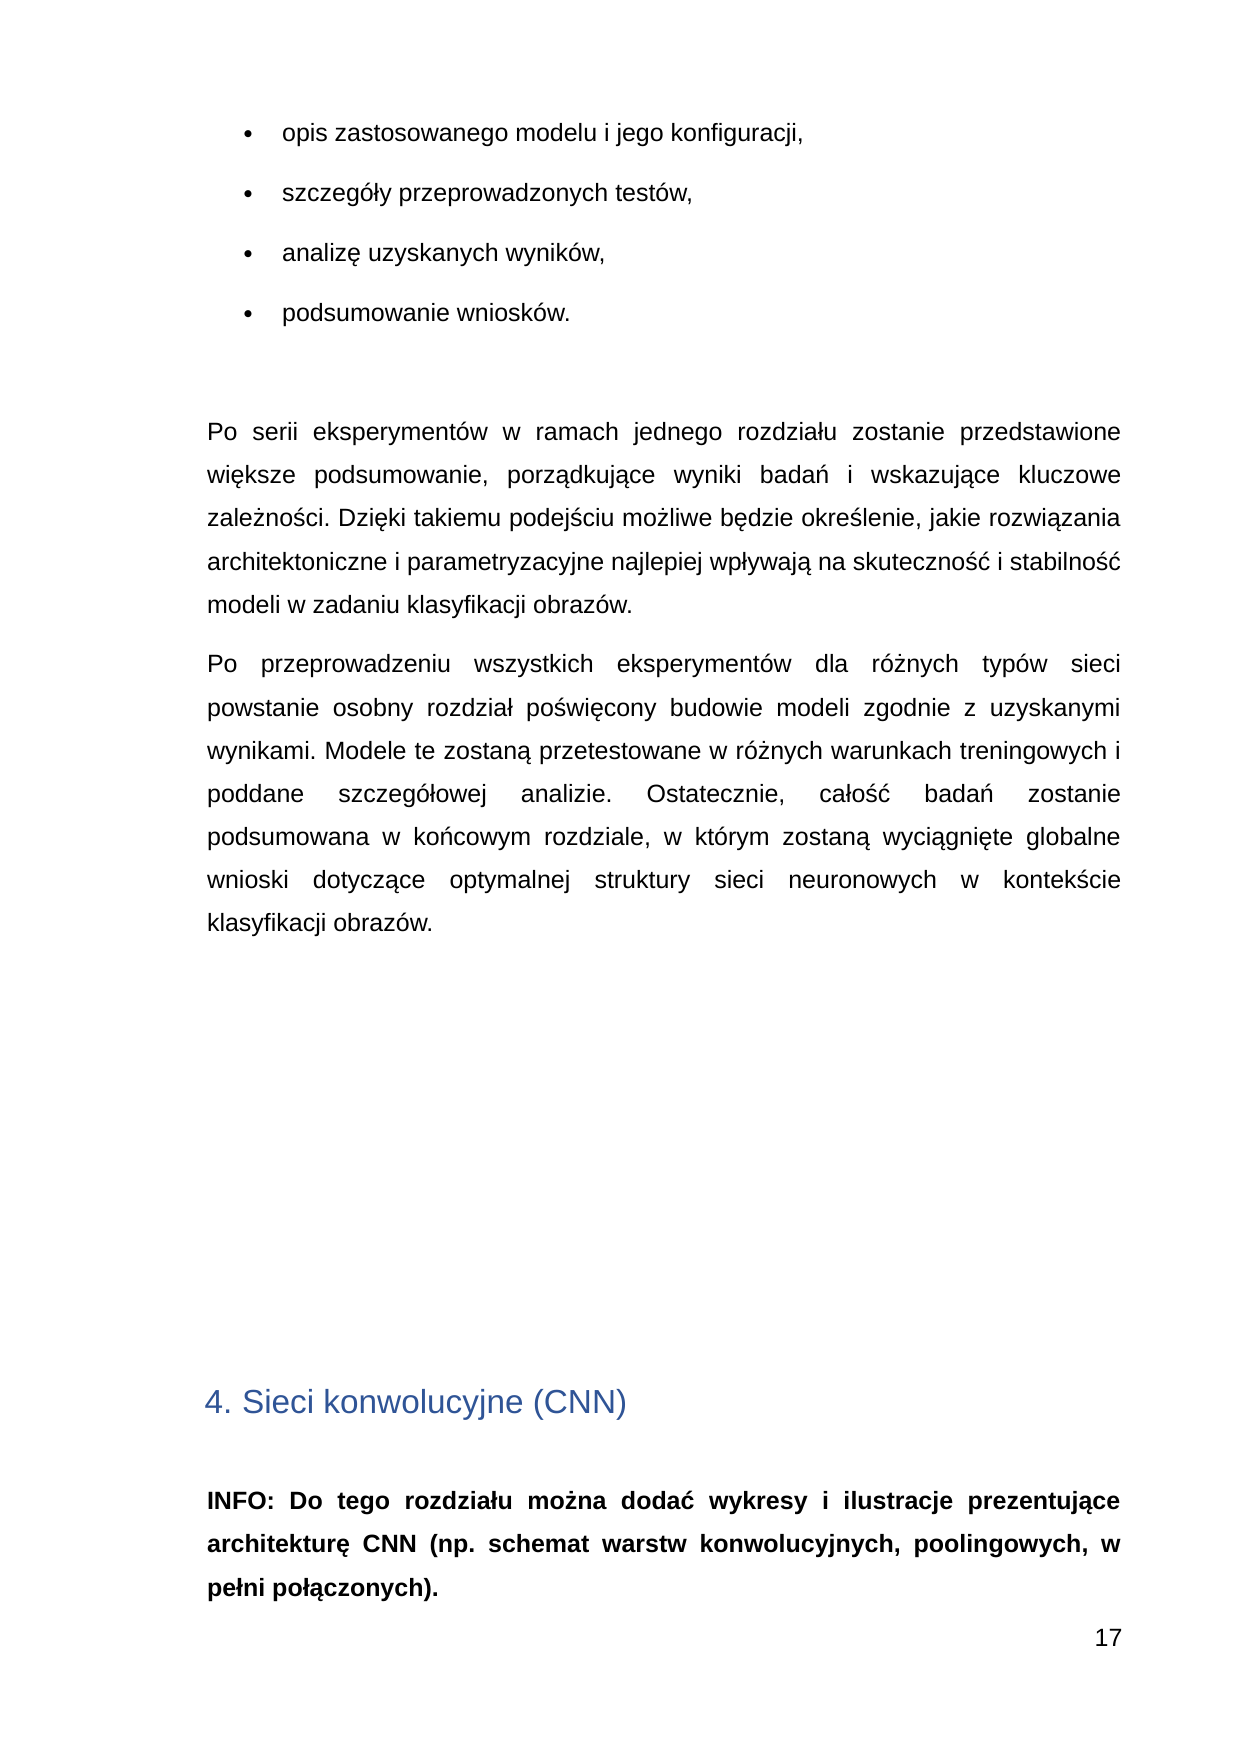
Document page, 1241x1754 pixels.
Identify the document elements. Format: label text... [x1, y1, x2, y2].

text INFO: Do tego rozdziału można dodać wykresy i ilustracje prezentujące architekturę CNN (np. schemat warstw konwolucyjnych, poolingowych, w pełni połączonych). [207, 1486, 1122, 1601]
list szczegóły przeprowadzonych testów, [244, 178, 1122, 207]
subtitle Sieci konwolucyjne (CNN) [204, 1382, 1122, 1420]
text Po przeprowadzeniu wszystkich eksperymentów dla różnych typów sieci powstanie osobny rozdział poświęcony budowie modeli zgodnie z uzyskanymi wynikami. Modele te zostaną przetestowane w różnych warunkach treningowych i poddane szczegółowej analizie. Ostatecznie, całość badań zostanie podsumowana w końcowym rozdziale, w którym zostaną wyciągnięte globalne wnioski dotyczące optymalnej struktury sieci neuronowych w kontekście klasyfikacji obrazów. [207, 649, 1122, 937]
list podsumowanie wniosków. [244, 297, 1122, 326]
text Po serii eksperymentów w ramach jednego rozdziału zostanie przedstawione większe podsumowanie, porządkujące wyniki badań i wskazujące kluczowe zależności. Dzięki takiemu podejściu możliwe będzie określenie, jakie rozwiązania architektoniczne i parametryzacyjne najlepiej wpływają na skuteczność i stabilność modeli w zadaniu klasyfikacji obrazów. [207, 417, 1122, 618]
list opis zastosowanego modelu i jego konfiguracji, [244, 118, 1122, 147]
list analizę uzyskanych wyników, [244, 238, 1122, 266]
